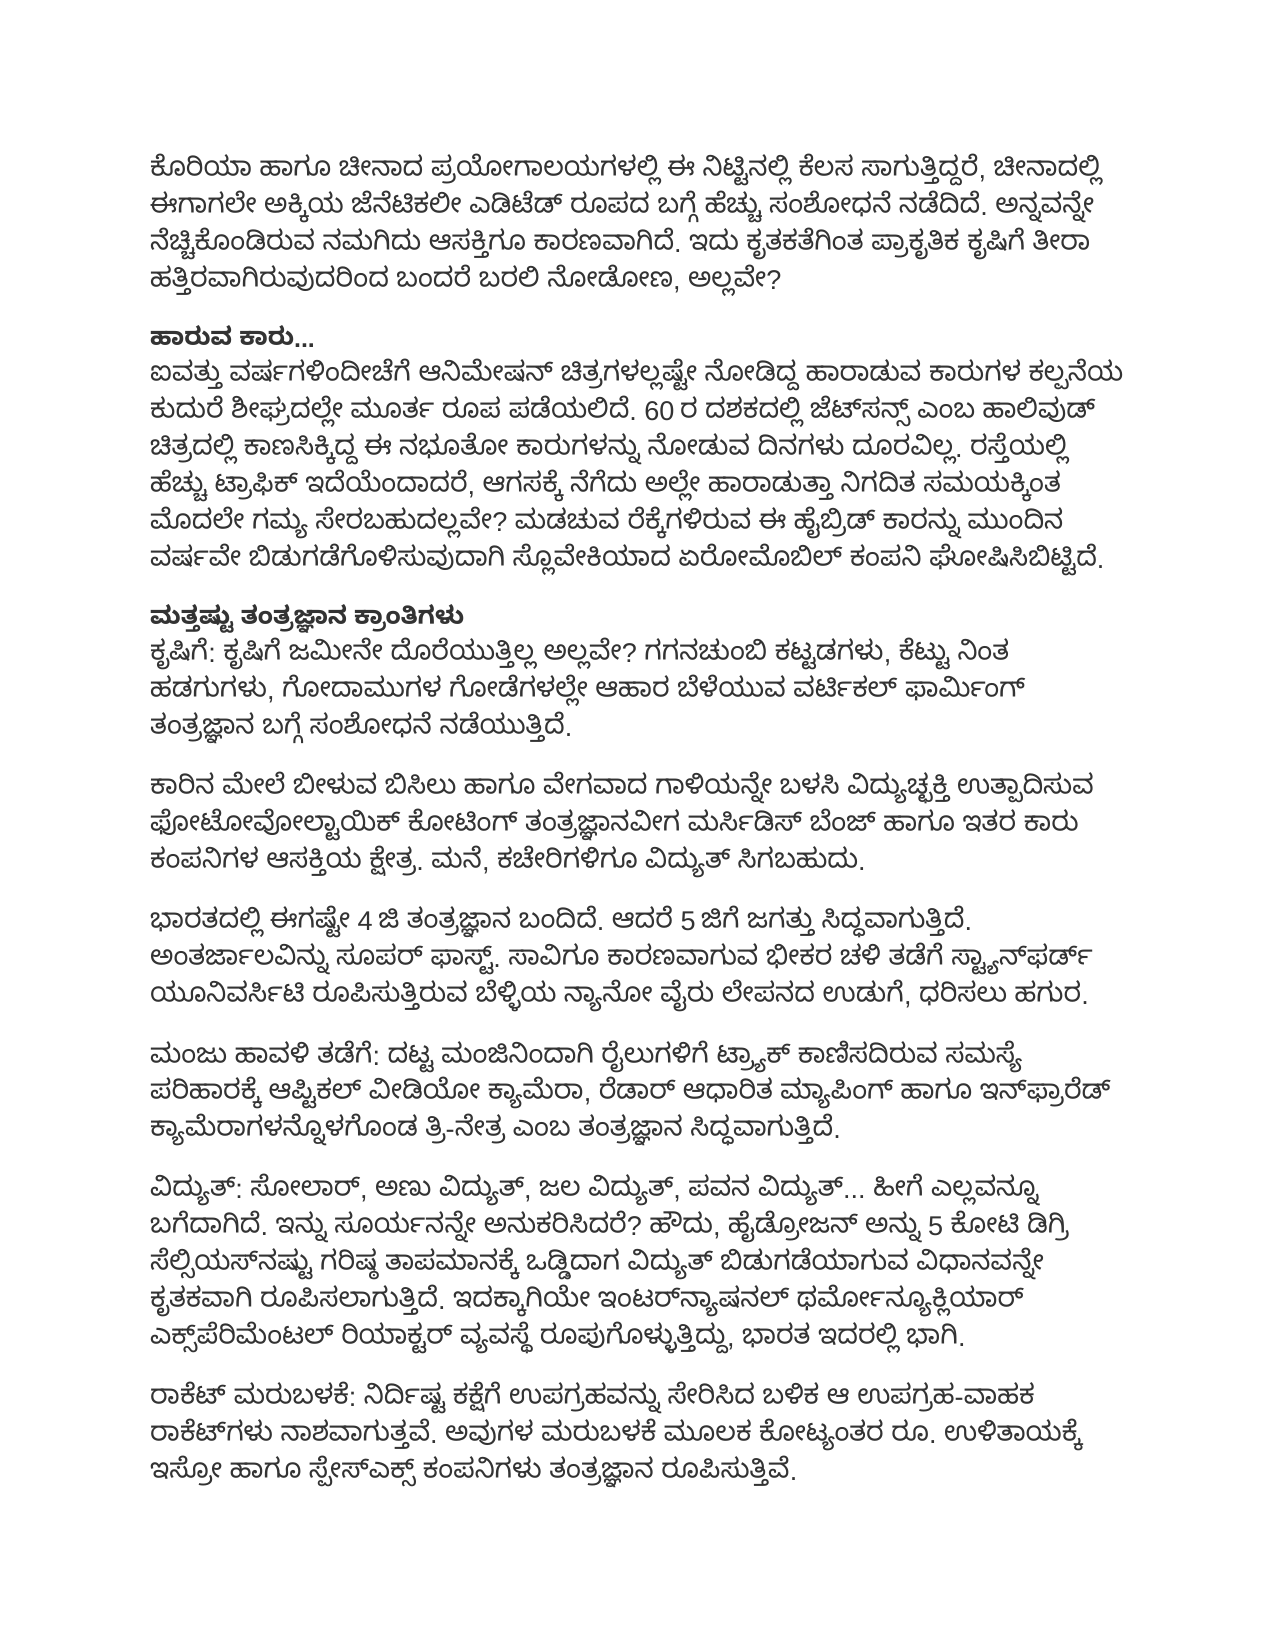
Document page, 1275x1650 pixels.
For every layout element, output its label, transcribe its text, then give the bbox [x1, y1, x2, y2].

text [150, 150, 1125, 297]
text ವಿದ್ಯುತ್‌: ಸೋಲಾರ್‌, ಅಣು ವಿದ್ಯುತ್‌, ಜಲ ವಿದ್ಯುತ್‌, ಪವನ ವಿದ್ಯುತ್‌... ಹೀಗೆ ಎಲ್ಲವನ್ನೂ ಬಗೆದಾಗಿದೆ. ಇನ್ನು ಸೂರ್ಯನನ್ನೇ ಅನುಕರಿಸಿದರೆ? ಹೌದು, ಹೈಡ್ರೋಜನ್‌ ಅನ್ನು 5 ಕೋಟಿ ಡಿಗ್ರಿ ಸೆಲ್ಸಿಯಸ್‌ನಷ್ಟು ಗರಿಷ್ಠ ತಾಪಮಾನಕ್ಕೆ ಒಡ್ಡಿದಾಗ ವಿದ್ಯುತ್‌ ಬಿಡುಗಡೆಯಾಗುವ ವಿಧಾನವನ್ನೇ ಕೃತಕವಾಗಿ ರೂಪಿಸಲಾಗುತ್ತಿದೆ. ಇದಕ್ಕಾಗಿಯೇ ಇಂಟರ್‌ನ್ಯಾಷನಲ್‌ ಥರ್ಮೋನ್ಯೂಕ್ಲಿಯಾರ್‌ ಎಕ್ಸ್‌ಪೆರಿಮೆಂಟಲ್‌ ರಿಯಾಕ್ಟರ್‌ ವ್ಯವಸ್ಥೆ ರೂಪುಗೊಳ್ಳುತ್ತಿದ್ದು, ಭಾರತ ಇದರಲ್ಲಿ ಭಾಗಿ. [150, 1170, 1125, 1354]
text ಮತ್ತಷ್ಟು ತಂತ್ರಜ್ಞಾನ ಕ್ರಾಂತಿಗಳು [150, 600, 1125, 634]
text ಐವತ್ತು ವರ್ಷಗಳಿಂದೀಚೆಗೆ ಆನಿಮೇಷನ್‌ ಚಿತ್ರಗಳಲ್ಲಷ್ಟೇ ನೋಡಿದ್ದ ಹಾರಾಡುವ ಕಾರುಗಳ ಕಲ್ಪನೆಯ ಕುದುರೆ ಶೀಘ್ರದಲ್ಲೇ ಮೂರ್ತ ರೂಪ ಪಡೆಯಲಿದೆ. 60ರ ದಶಕದಲ್ಲಿ ಜೆಟ್‌ಸನ್ಸ್‌ ಎಂಬ ಹಾಲಿವುಡ್‌ ಚಿತ್ರದಲ್ಲಿ ಕಾಣಸಿಕ್ಕಿದ್ದ ಈ ನಭೂತೋ ಕಾರುಗಳನ್ನು ನೋಡುವ ದಿನಗಳು ದೂರವಿಲ್ಲ. ರಸ್ತೆಯಲ್ಲಿ ಹೆಚ್ಚು ಟ್ರಾಫಿಕ್‌ ಇದೆಯೆಂದಾದರೆ, ಆಗಸಕ್ಕೆ ನೆಗೆದು ಅಲ್ಲೇ ಹಾರಾಡುತ್ತಾ ನಿಗದಿತ ಸಮಯಕ್ಕಿಂತ ಮೊದಲೇ ಗಮ್ಯ ಸೇರಬಹುದಲ್ಲವೇ? ಮಡಚುವ ರೆಕ್ಕೆಗಳಿರುವ ಈ ಹೈಬ್ರಿಡ್‌ ಕಾರನ್ನು ಮುಂದಿನ ವರ್ಷವೇ ಬಿಡುಗಡೆಗೊಳಿಸುವುದಾಗಿ ಸ್ಲೊವೇಕಿಯಾದ ಏರೋಮೊಬಿಲ್‌ ಕಂಪನಿ ಘೋಷಿಸಿಬಿಟ್ಟಿದೆ. [150, 355, 1125, 576]
text ಕಾರಿನ ಮೇಲೆ ಬೀಳುವ ಬಿಸಿಲು ಹಾಗೂ ವೇಗವಾದ ಗಾಳಿಯನ್ನೇ ಬಳಸಿ ವಿದ್ಯುಚ್ಛಕ್ತಿ ಉತ್ಪಾದಿಸುವ ಫೋಟೋವೋಲ್ಟಾಯಿಕ್‌ ಕೋಟಿಂಗ್‌ ತಂತ್ರಜ್ಞಾನವೀಗ ಮರ್ಸಿಡಿಸ್‌ ಬೆಂಜ್‌ ಹಾಗೂ ಇತರ ಕಾರು ಕಂಪನಿಗಳ ಆಸಕ್ತಿಯ ಕ್ಷೇತ್ರ. ಮನೆ, ಕಚೇರಿಗಳಿಗೂ ವಿದ್ಯುತ್‌ ಸಿಗಬಹುದು. [150, 768, 1125, 878]
text ಮಂಜು ಹಾವಳಿ ತಡೆಗೆ: ದಟ್ಟ ಮಂಜಿನಿಂದಾಗಿ ರೈಲುಗಳಿಗೆ ಟ್ರ್ಯಾಕ್‌ ಕಾಣಿಸದಿರುವ ಸಮಸ್ಯೆ ಪರಿಹಾರಕ್ಕೆ ಆಪ್ಟಿಕಲ್‌ ವೀಡಿಯೋ ಕ್ಯಾಮೆರಾ, ರೆಡಾರ್‌ ಆಧಾರಿತ ಮ್ಯಾಪಿಂಗ್‌ ಹಾಗೂ ಇನ್‌ಫ್ರಾರೆಡ್‌ ಕ್ಯಾಮೆರಾಗಳನ್ನೊಳಗೊಂಡ ತ್ರಿ-ನೇತ್ರ ಎಂಬ ತಂತ್ರಜ್ಞಾನ ಸಿದ್ಧವಾಗುತ್ತಿದೆ. [150, 1036, 1125, 1147]
text ಹಾರುವ ಕಾರು... [150, 321, 1125, 355]
text ಭಾರತದಲ್ಲಿ ಈಗಷ್ಟೇ 4ಜಿ ತಂತ್ರಜ್ಞಾನ ಬಂದಿದೆ. ಆದರೆ 5ಜಿಗೆ ಜಗತ್ತು ಸಿದ್ಧವಾಗುತ್ತಿದೆ. ಅಂತರ್ಜಾಲವಿನ್ನು ಸೂಪರ್‌ ಫಾಸ್ಟ್‌. ಸಾವಿಗೂ ಕಾರಣವಾಗುವ ಭೀಕರ ಚಳಿ ತಡೆಗೆ ಸ್ಟ್ಯಾನ್‌ಫರ್ಡ್‌ ಯೂನಿವರ್ಸಿಟಿ ರೂಪಿಸುತ್ತಿರುವ ಬೆಳ್ಳಿಯ ನ್ಯಾನೋ ವೈರು ಲೇಪನದ ಉಡುಗೆ, ಧರಿಸಲು ಹಗುರ. [150, 902, 1125, 1012]
text ಕೃಷಿಗೆ: ಕೃಷಿಗೆ ಜಮೀನೇ ದೊರೆಯುತ್ತಿಲ್ಲ ಅಲ್ಲವೇ? ಗಗನಚುಂಬಿ ಕಟ್ಟಡಗಳು, ಕೆಟ್ಟು ನಿಂತ ಹಡಗುಗಳು, ಗೋದಾಮುಗಳ ಗೋಡೆಗಳಲ್ಲೇ ಆಹಾರ ಬೆಳೆಯುವ ವರ್ಟಿಕಲ್‌ ಫಾರ್ಮಿಂಗ್‌ ತಂತ್ರಜ್ಞಾನ ಬಗ್ಗೆ ಸಂಶೋಧನೆ ನಡೆಯುತ್ತಿದೆ. [150, 634, 1125, 744]
text ರಾಕೆಟ್‌ ಮರುಬಳಕೆ: ನಿರ್ದಿಷ್ಟ ಕಕ್ಷೆಗೆ ಉಪಗ್ರಹವನ್ನು ಸೇರಿಸಿದ ಬಳಿಕ ಆ ಉಪಗ್ರಹ-ವಾಹಕ ರಾಕೆಟ್‌ಗಳು ನಾಶವಾಗುತ್ತವೆ. ಅವುಗಳ ಮರುಬಳಕೆ ಮೂಲಕ ಕೋಟ್ಯಂತರ ರೂ. ಉಳಿತಾಯಕ್ಕೆ ಇಸ್ರೋ ಹಾಗೂ ಸ್ಪೇಸ್‌ಎಕ್ಸ್‌ ಕಂಪನಿಗಳು ತಂತ್ರಜ್ಞಾನ ರೂಪಿಸುತ್ತಿವೆ. [150, 1378, 1125, 1488]
